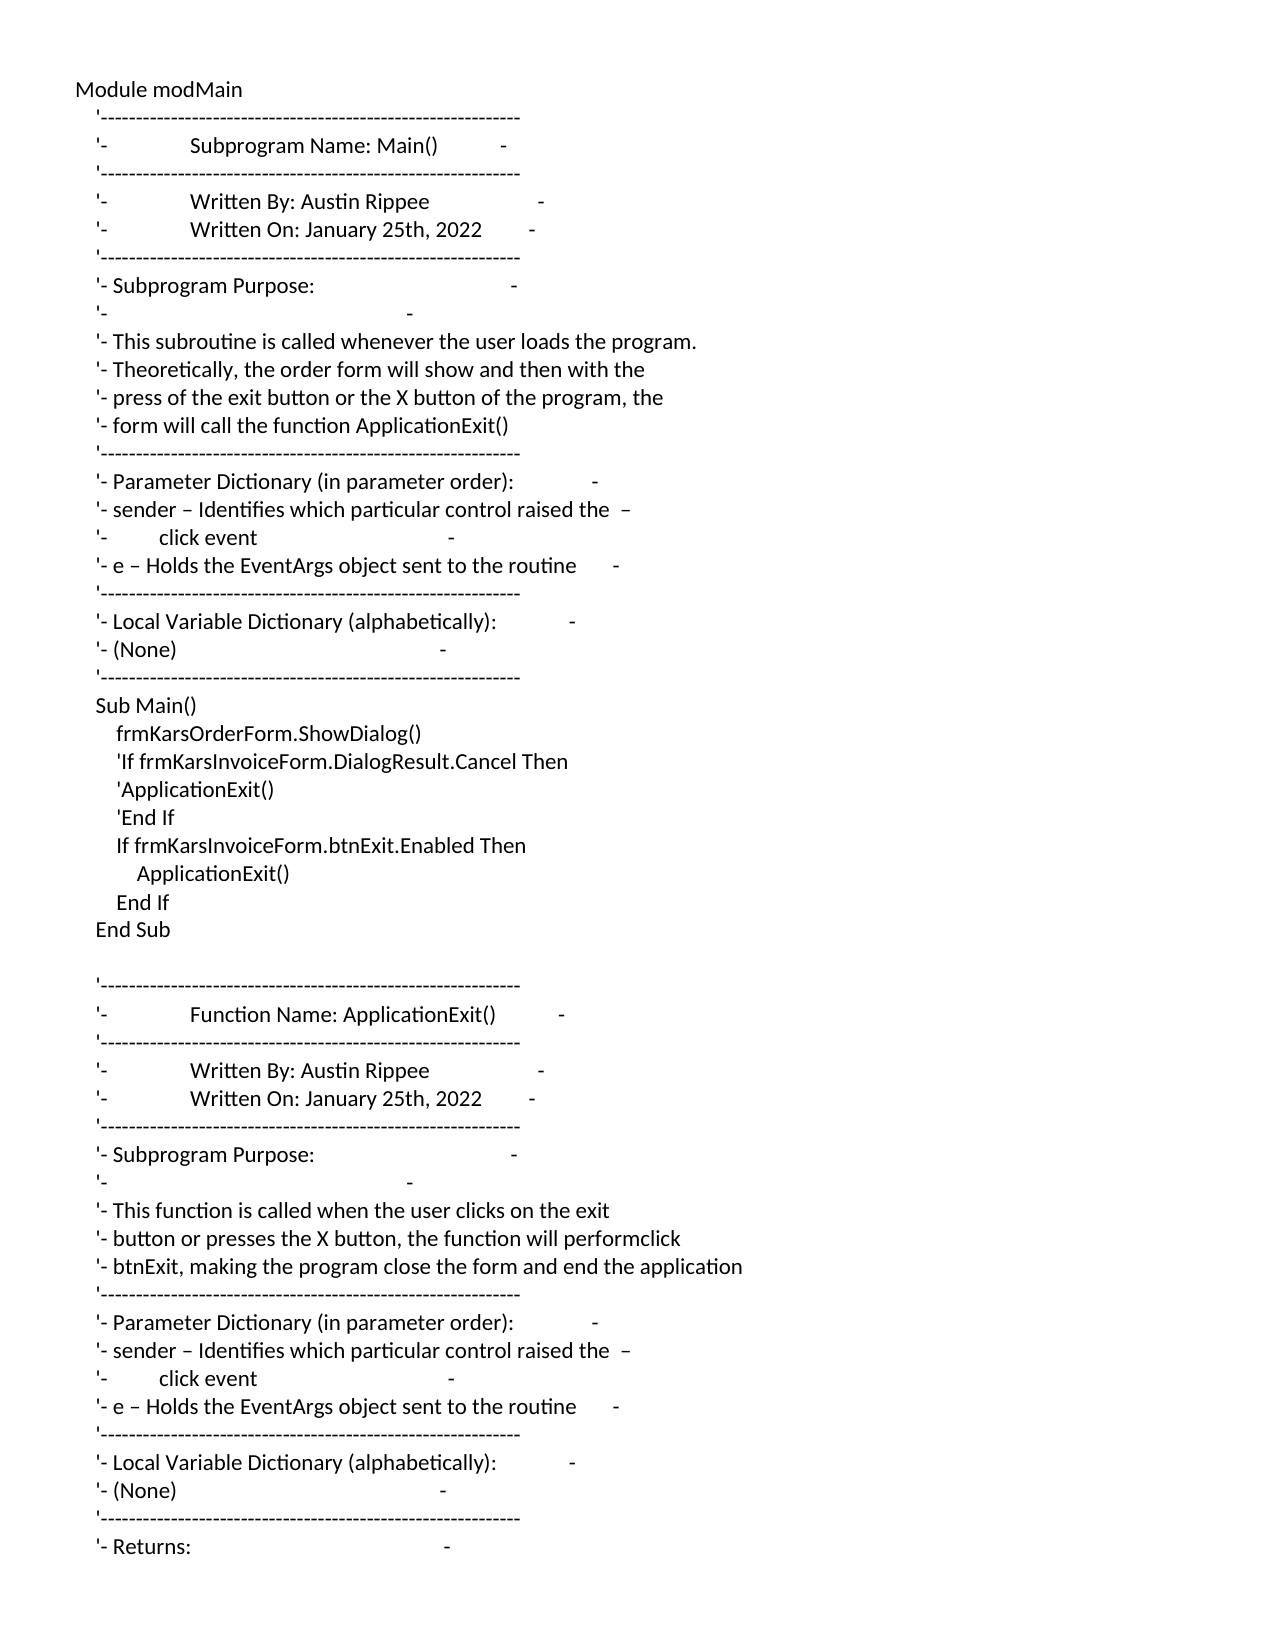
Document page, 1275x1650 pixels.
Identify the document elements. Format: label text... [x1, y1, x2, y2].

text '- Subprogram Name: Main() - [75, 131, 1200, 159]
text '- press of the exit button or the X button of the program, the [75, 383, 1200, 411]
text '------------------------------------------------------------ [75, 579, 1200, 607]
text '------------------------------------------------------------ [75, 103, 1200, 131]
text '- button or presses the X button, the function will performclick [75, 1224, 1200, 1252]
text '------------------------------------------------------------ [75, 1112, 1200, 1140]
text '- Returns: - [75, 1532, 1200, 1560]
text '- Written By: Austin Rippee - [75, 187, 1200, 215]
text Module modMain [75, 75, 1200, 103]
text '- Written On: January 25th, 2022 - [75, 1084, 1200, 1112]
text '- Written By: Austin Rippee - [75, 1056, 1200, 1084]
text ApplicationExit() [75, 859, 1200, 888]
text '- click event - [75, 1364, 1200, 1392]
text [75, 1420, 1200, 1448]
text Sub Main() [75, 691, 1200, 719]
text '- Parameter Dictionary (in parameter order): - [75, 1308, 1200, 1336]
text '- (None) - [75, 635, 1200, 663]
text '------------------------------------------------------------ [75, 159, 1200, 187]
text '- Subprogram Purpose: - [75, 271, 1200, 299]
text '- This function is called when the user clicks on the exit [75, 1196, 1200, 1224]
text '------------------------------------------------------------ [75, 439, 1200, 467]
text '- Written On: January 25th, 2022 - [75, 215, 1200, 243]
text '- sender – Identifies which particular control raised the – [75, 1336, 1200, 1364]
text 'End If [75, 803, 1200, 832]
text '------------------------------------------------------------ [75, 972, 1200, 1000]
text '- e – Holds the EventArgs object sent to the routine - [75, 1392, 1200, 1420]
text '- Local Variable Dictionary (alphabetically): - [75, 607, 1200, 635]
text 'If frmKarsInvoiceForm.DialogResult.Cancel Then [75, 747, 1200, 776]
text '- Subprogram Purpose: - [75, 1140, 1200, 1168]
text '------------------------------------------------------------ [75, 243, 1200, 271]
text '- - [75, 299, 1200, 327]
text If frmKarsInvoiceForm.btnExit.Enabled Then [75, 832, 1200, 859]
text '- form will call the function ApplicationExit() [75, 411, 1200, 439]
text '- - [75, 1168, 1200, 1196]
text '- e – Holds the EventArgs object sent to the routine - [75, 551, 1200, 579]
text '- Local Variable Dictionary (alphabetically): - [75, 1448, 1200, 1476]
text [75, 1504, 1200, 1532]
text '------------------------------------------------------------ [75, 663, 1200, 691]
text '- Theoretically, the order form will show and then with the [75, 355, 1200, 383]
text frmKarsOrderForm.ShowDialog() [75, 719, 1200, 747]
text '- Function Name: ApplicationExit() - [75, 1000, 1200, 1028]
text '- sender – Identifies which particular control raised the – [75, 495, 1200, 523]
text End If [75, 888, 1200, 916]
text '------------------------------------------------------------ [75, 1280, 1200, 1308]
text '- (None) - [75, 1476, 1200, 1504]
text '- click event - [75, 523, 1200, 551]
text End Sub [75, 916, 1200, 944]
text 'ApplicationExit() [75, 776, 1200, 803]
text '- btnExit, making the program close the form and end the application [75, 1252, 1200, 1280]
text '- Parameter Dictionary (in parameter order): - [75, 467, 1200, 495]
text '- This subroutine is called whenever the user loads the program. [75, 327, 1200, 355]
text '------------------------------------------------------------ [75, 1028, 1200, 1056]
